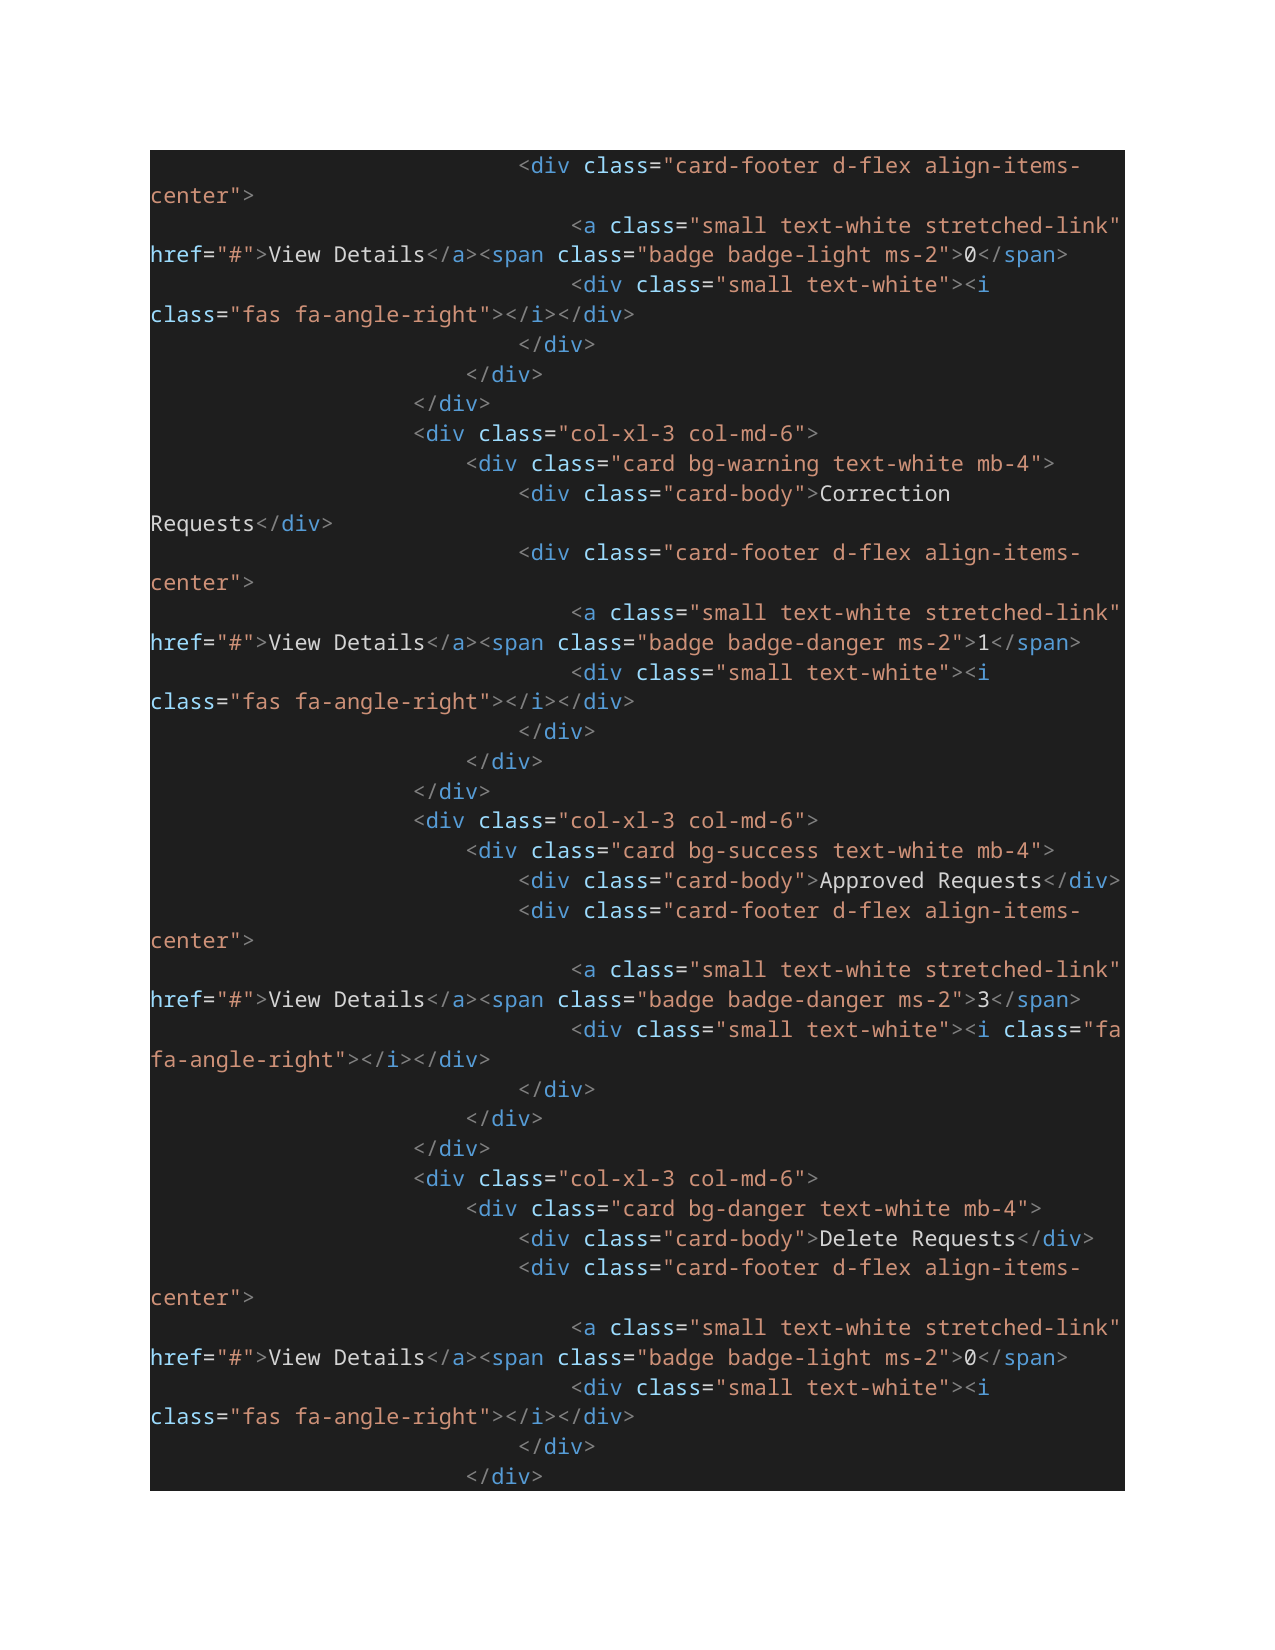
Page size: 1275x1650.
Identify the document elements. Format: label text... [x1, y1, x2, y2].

text <div class="card-footer d-flex align-items-center"> [150, 1252, 1125, 1312]
text <div class="card-footer d-flex align-items-center"> [150, 150, 1125, 209]
text </div> [150, 1431, 1125, 1461]
text <div class="card-footer d-flex align-items-center"> [150, 537, 1125, 597]
text <div class="small text-white"><i class="fas fa-angle-right"></i></div> [150, 656, 1125, 716]
text <div class="card-body">Delete Requests</div> [150, 1222, 1125, 1252]
text </div> [150, 776, 1125, 805]
text <div class="small text-white"><i class="fa fa-angle-right"></i></div> [150, 1014, 1125, 1073]
text <div class="card-footer d-flex align-items-center"> [150, 895, 1125, 954]
text <a class="small text-white stretched-link" href="#">View Details</a><span class="badge badge-danger ms-2">1</span> [150, 597, 1125, 656]
text </div> [150, 1461, 1125, 1491]
text <div class="card-body">Correction Requests</div> [150, 478, 1125, 537]
text <div class="card bg-danger text-white mb-4"> [150, 1193, 1125, 1222]
text <div class="small text-white"><i class="fas fa-angle-right"></i></div> [150, 1371, 1125, 1431]
text <a class="small text-white stretched-link" href="#">View Details</a><span class="badge badge-light ms-2">0</span> [150, 209, 1125, 269]
text </div> [150, 746, 1125, 776]
text </div> [150, 329, 1125, 358]
text <div class="col-xl-3 col-md-6"> [150, 418, 1125, 448]
text <div class="col-xl-3 col-md-6"> [150, 805, 1125, 835]
text </div> [150, 388, 1125, 418]
text <div class="card bg-warning text-white mb-4"> [150, 448, 1125, 478]
text </div> [150, 1103, 1125, 1133]
text </div> [150, 1073, 1125, 1103]
text <a class="small text-white stretched-link" href="#">View Details</a><span class="badge badge-danger ms-2">3</span> [150, 954, 1125, 1014]
text <div class="col-xl-3 col-md-6"> [150, 1163, 1125, 1193]
text <a class="small text-white stretched-link" href="#">View Details</a><span class="badge badge-light ms-2">0</span> [150, 1312, 1125, 1371]
text <div class="card bg-success text-white mb-4"> [150, 835, 1125, 865]
text </div> [150, 716, 1125, 746]
text <div class="small text-white"><i class="fas fa-angle-right"></i></div> [150, 269, 1125, 329]
text </div> [150, 358, 1125, 388]
text </div> [150, 1133, 1125, 1163]
text <div class="card-body">Approved Requests</div> [150, 865, 1125, 895]
